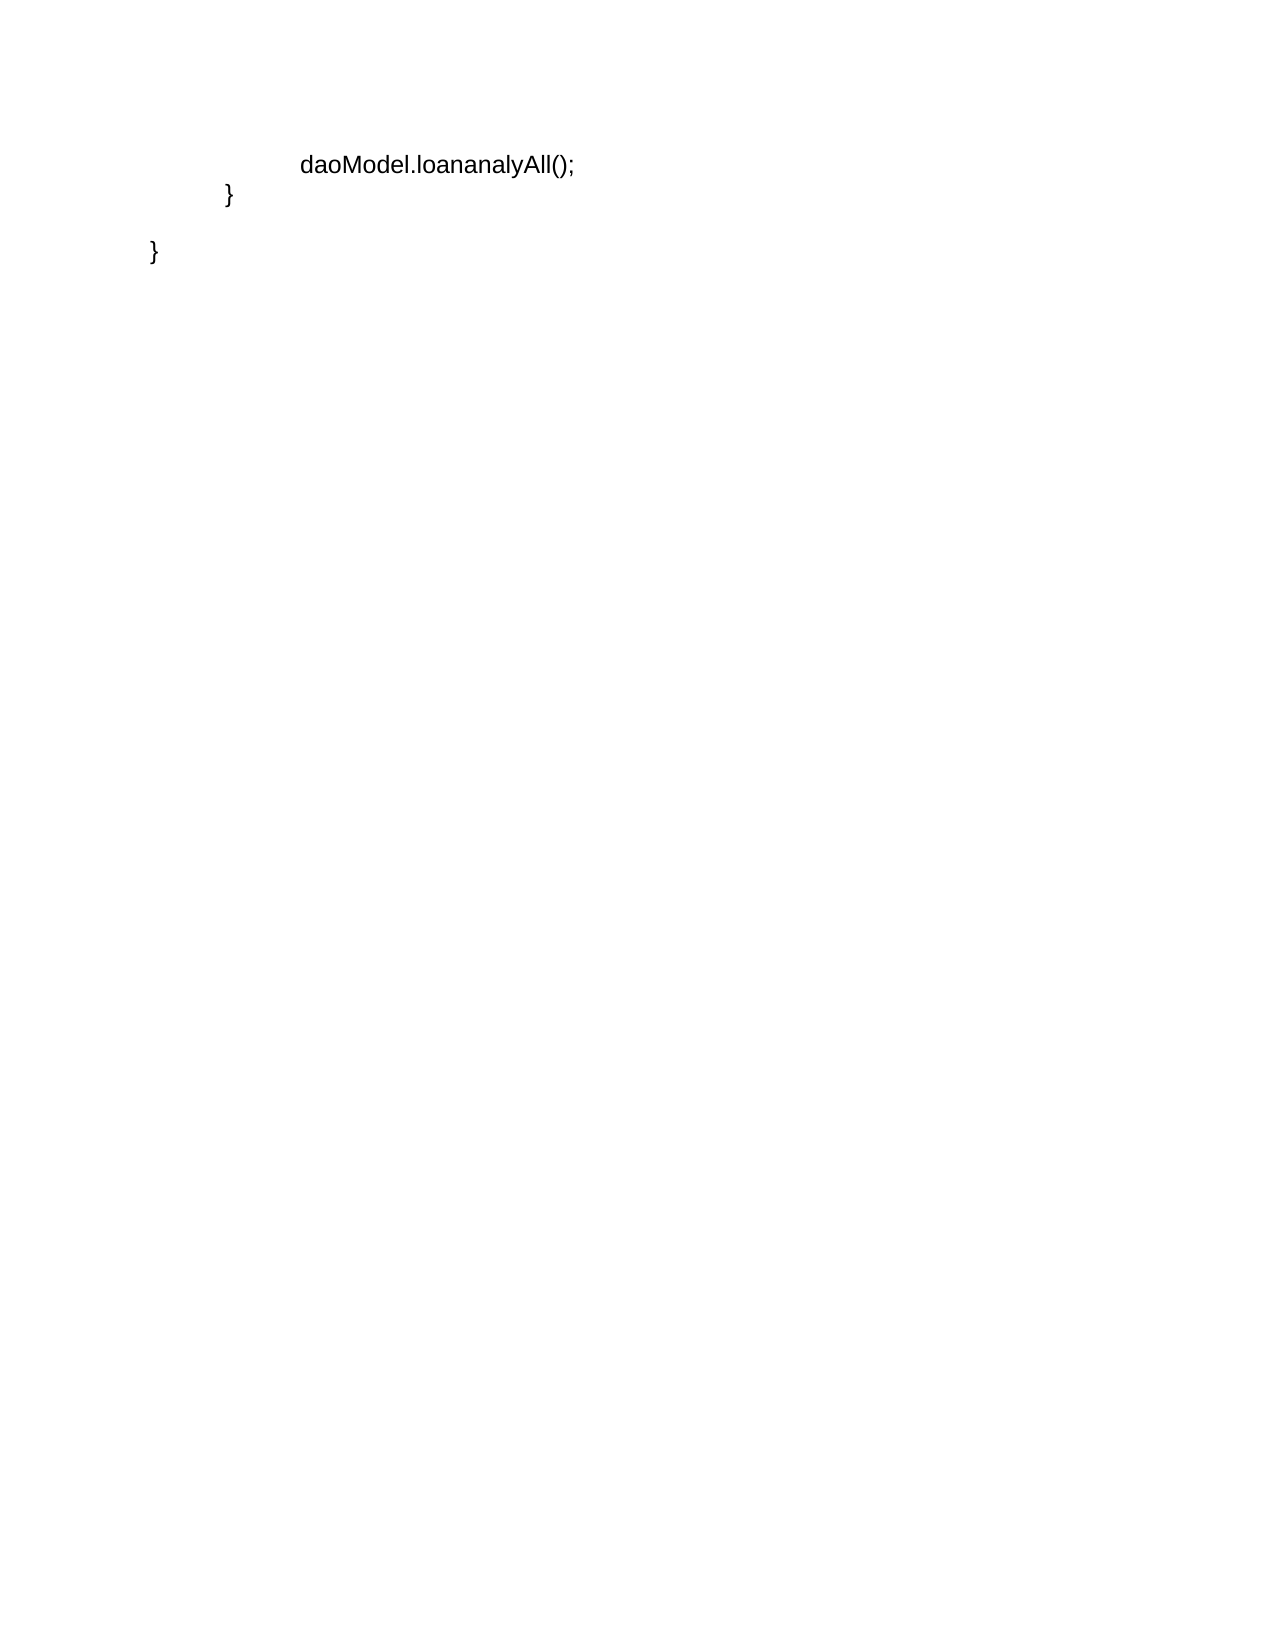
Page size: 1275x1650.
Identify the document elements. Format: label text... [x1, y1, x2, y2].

text } [150, 179, 1125, 207]
text daoModel.loananalyAll(); [150, 150, 1125, 179]
text } [150, 236, 1125, 265]
